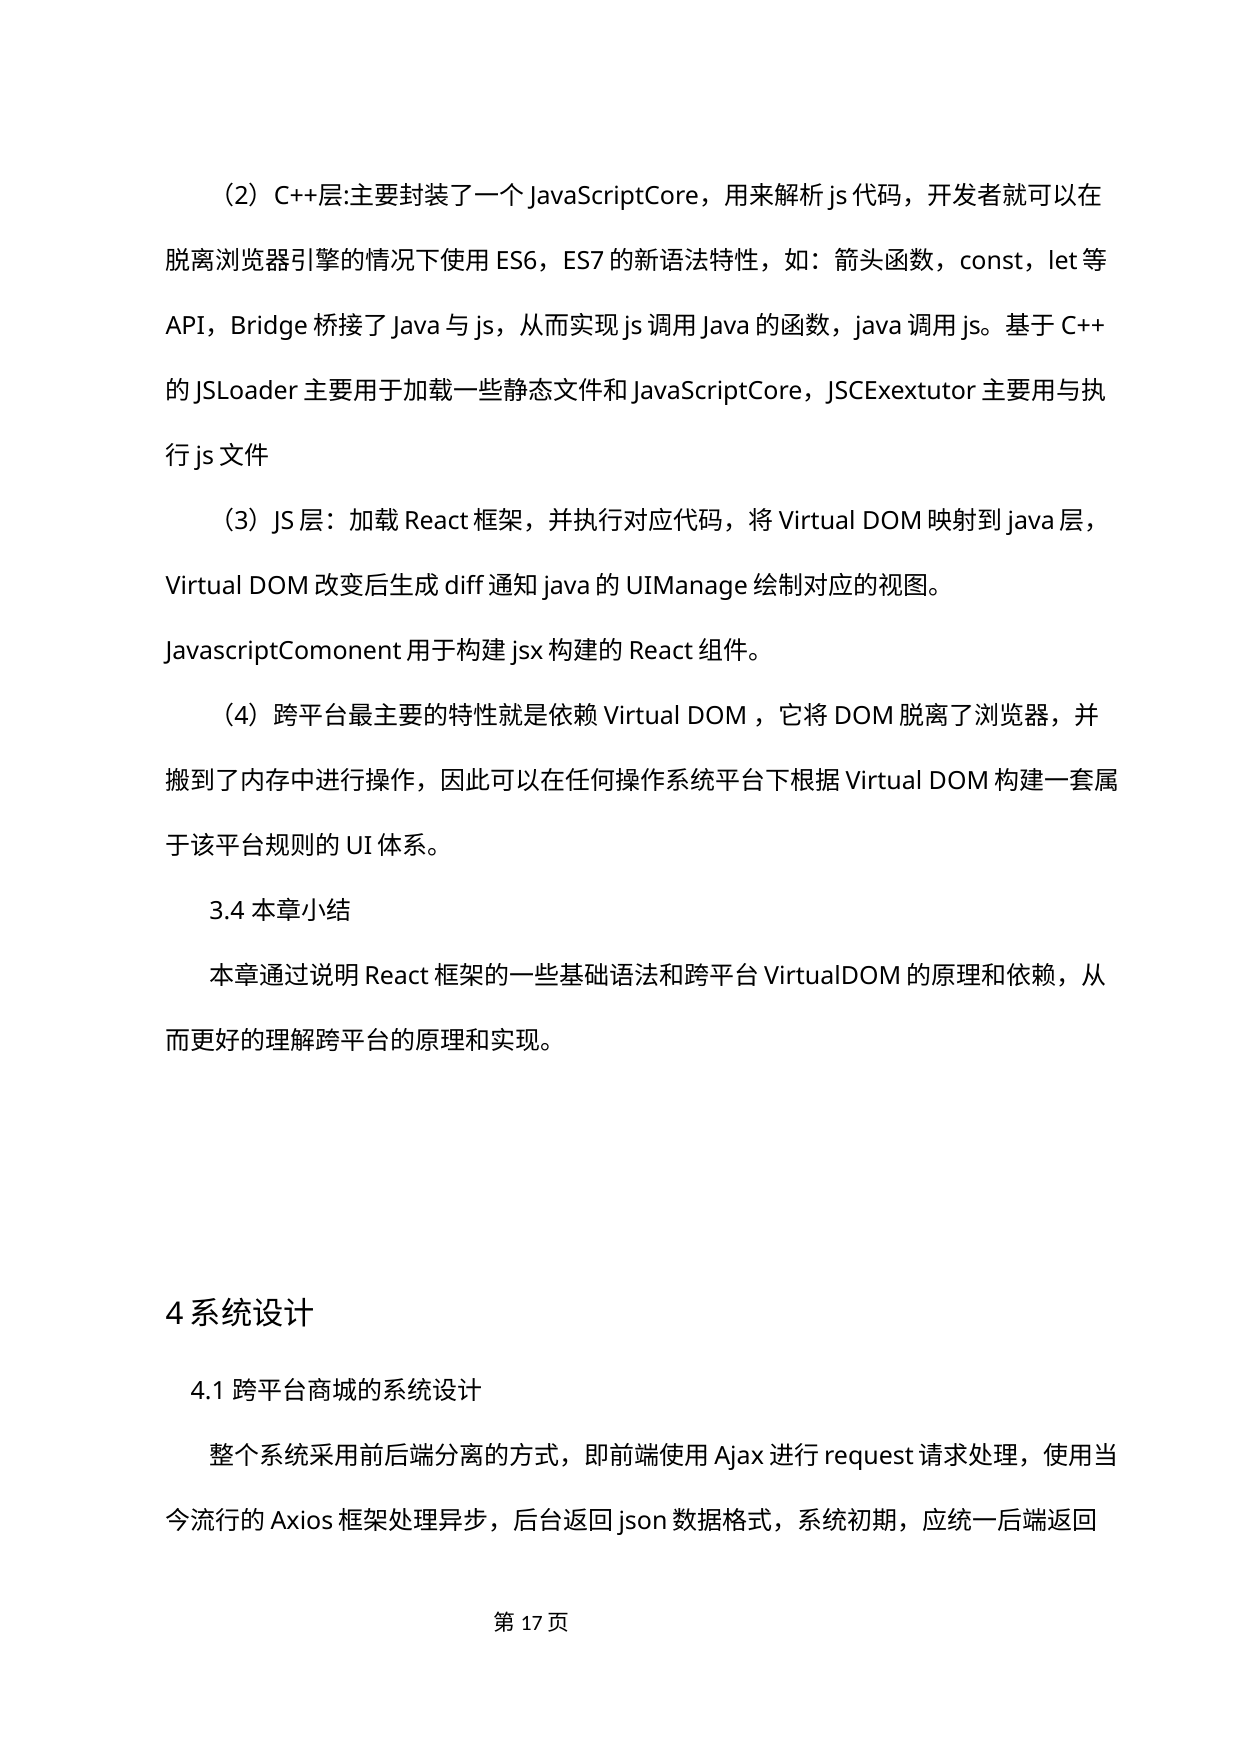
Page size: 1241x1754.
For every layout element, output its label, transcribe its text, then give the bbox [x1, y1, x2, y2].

text Virtual DOM改变后生成diff通知java的UIManage绘制对应的视图。JavascriptComonent用于构建jsx构建的React组件。 [165, 551, 1122, 681]
text （3）JS层：加载React框架，并执行对应代码，将Virtual DOM映射到java层， [165, 486, 1122, 551]
subtitle 4系统设计 [165, 1279, 1122, 1344]
text 整个系统采用前后端分离的方式，即前端使用Ajax进行request请求处理，使用当今流行的Axios框架处理异步，后台返回json数据格式，系统初期，应统一后端返回数据格式，每个返回的json中都应该含有status属性，成功为0异常为一，并把数据放在data中，例如，前台操作成功的结果应该为 [165, 1421, 1122, 1551]
text （2）C++层:主要封装了一个JavaScriptCore，用来解析js代码，开发者就可以在脱离浏览器引擎的情况下使用ES6，ES7的新语法特性，如：箭头函数，const，let等API，Bridge桥接了Java与js，从而实现js调用Java的函数，java调用js。基于C++的JSLoader主要用于加载一些静态文件和JavaScriptCore，JSCExextutor主要用与执行js文件 [165, 161, 1122, 486]
text 4.1 跨平台商城的系统设计 [165, 1356, 1122, 1421]
text 本章通过说明React框架的一些基础语法和跨平台VirtualDOM的原理和依赖，从而更好的理解跨平台的原理和实现。 [165, 941, 1122, 1071]
text 3.4 本章小结 [165, 876, 1122, 941]
text （4）跨平台最主要的特性就是依赖Virtual DOM ，它将DOM脱离了浏览器，并搬到了内存中进行操作，因此可以在任何操作系统平台下根据Virtual DOM构建一套属于该平台规则的UI体系。 [165, 681, 1122, 876]
